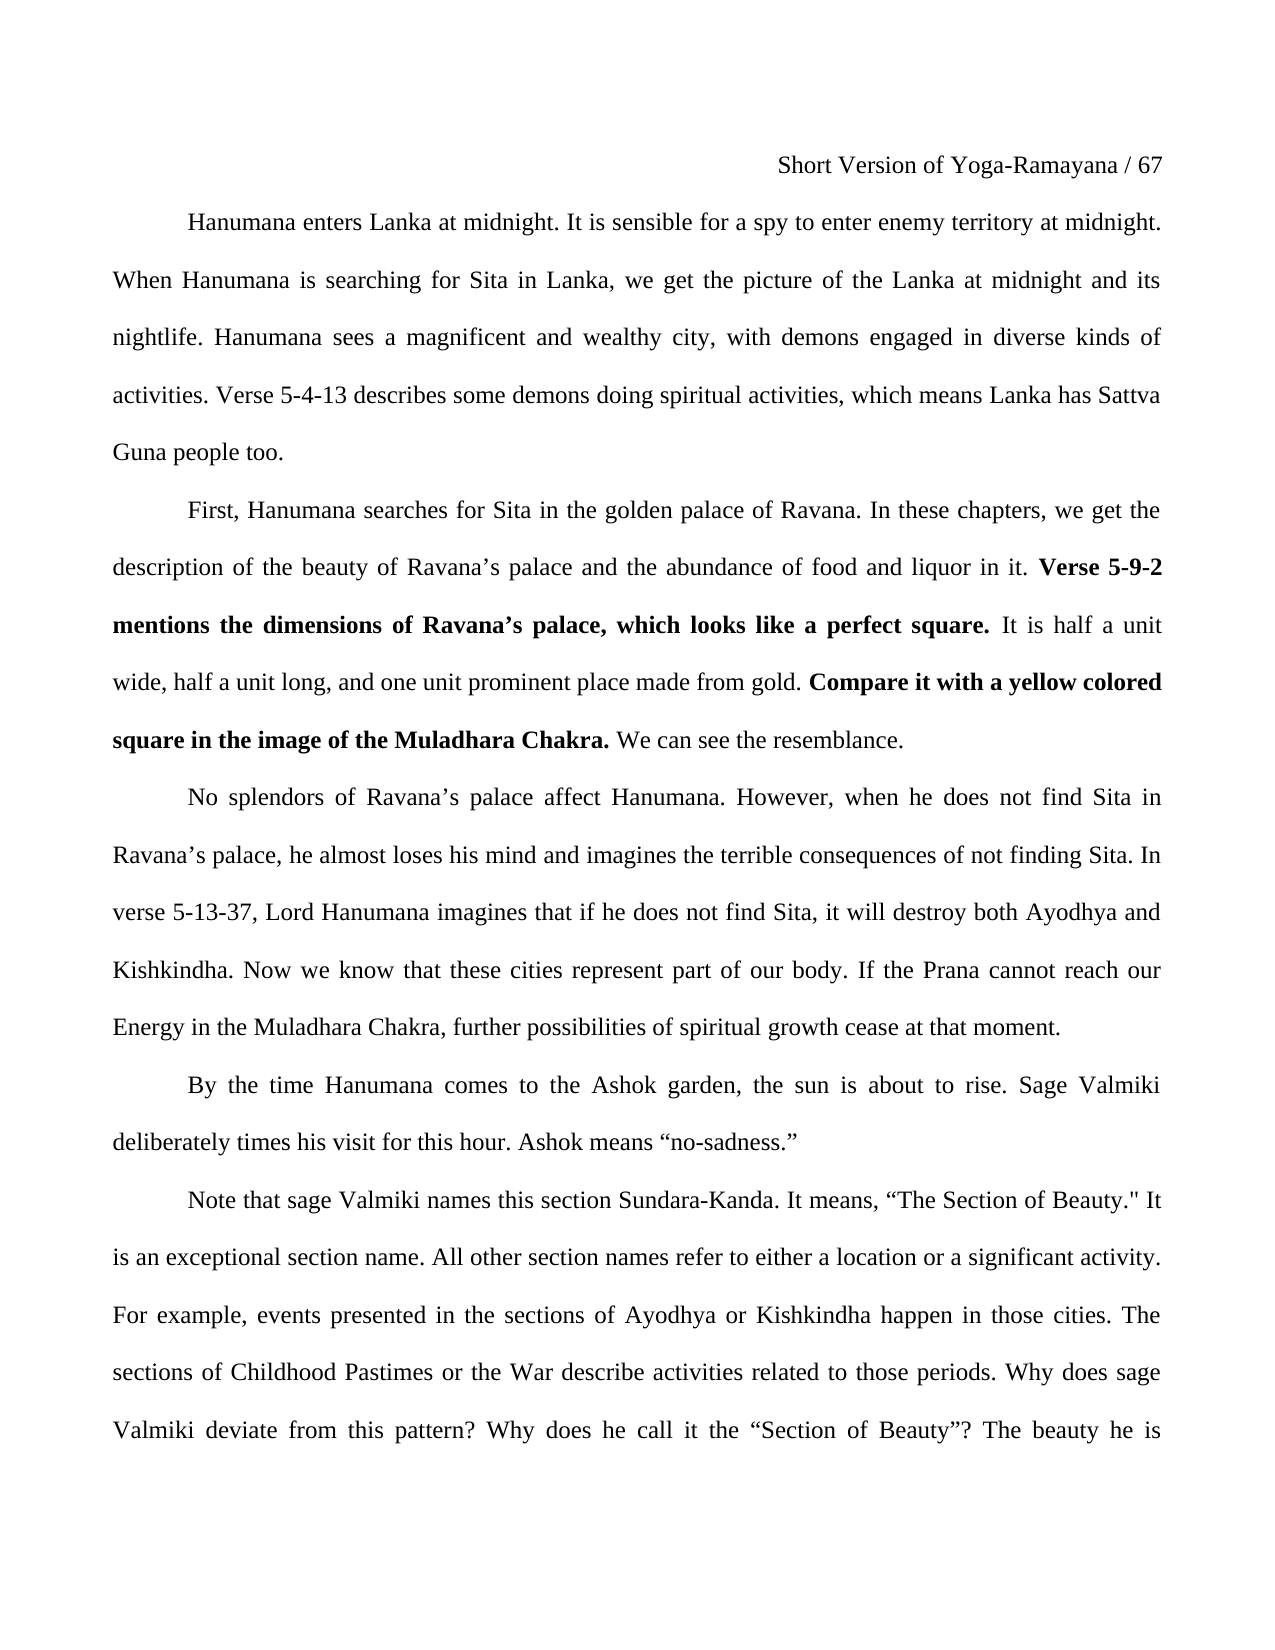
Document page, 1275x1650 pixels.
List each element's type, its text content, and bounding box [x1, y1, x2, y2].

text First, Hanumana searches for Sita in the golden palace of Ravana. In these chapters, we get the description of the beauty of Ravana’s palace and the abundance of food and liquor in it. Verse 5-9-2 mentions the dimensions of Ravana’s palace, which looks like a perfect square. It is half a unit wide, half a unit long, and one unit prominent place made from gold. Compare it with a yellow colored square in the image of the Muladhara Chakra. We can see the resemblance. [112, 495, 1162, 754]
text By the time Hanumana comes to the Ashok garden, the sun is about to rise. Sage Valmiki deliberately times his visit for this hour. Ashok means “no-sadness.” [112, 1070, 1162, 1156]
text Hanumana enters Lanka at midnight. It is sensible for a spy to enter enemy territory at midnight. When Hanumana is searching for Sita in Lanka, we get the picture of the Lanka at midnight and its nightlife. Hanumana sees a magnificent and wealthy city, with demons engaged in diverse kinds of activities. Verse 5-4-13 describes some demons doing spiritual activities, which means Lanka has Sattva Guna people too. [112, 207, 1162, 466]
text No splendors of Ravana’s palace affect Hanumana. However, when he does not find Sita in Ravana’s palace, he almost loses his mind and imagines the terrible consequences of not finding Sita. In verse 5-13-37, Lord Hanumana imagines that if he does not find Sita, it will destroy both Ayodhya and Kishkindha. Now we know that these cities represent part of our body. If the Prana cannot reach our Energy in the Muladhara Chakra, further possibilities of spiritual growth cease at that moment. [112, 782, 1162, 1041]
